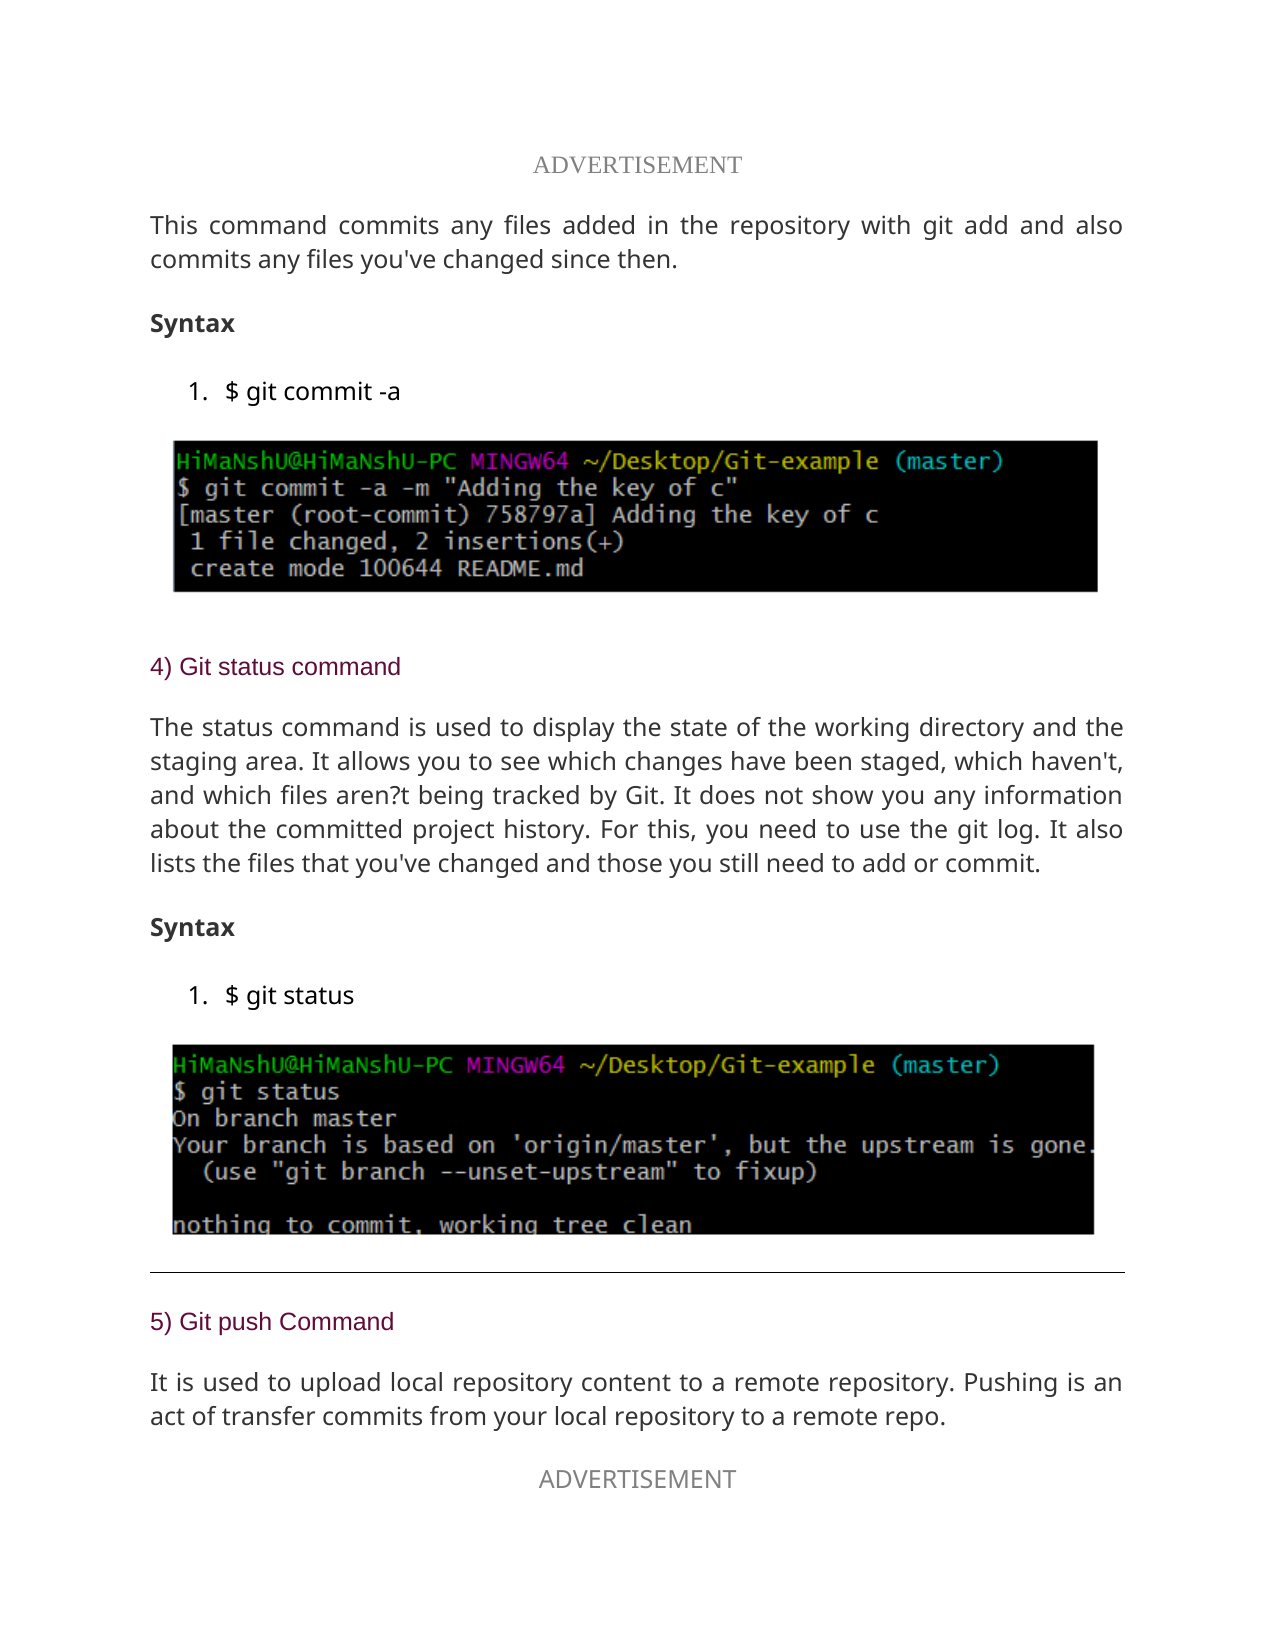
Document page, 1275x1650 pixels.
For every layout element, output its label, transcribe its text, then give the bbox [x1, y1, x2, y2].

subtitle 5) Git push Command [150, 1303, 1125, 1335]
picture [151, 1024, 1124, 1263]
text ADVERTISEMENT [150, 150, 1125, 179]
text The status command is used to display the state of the working directory and the staging area. It allows you to see which changes have been staged, which haven't, and which files aren?t being tracked by Git. It does not show you any information about the committed project history. For this, you need to use the git log. It also lists the files that you've changed and those you still need to add or commit. [150, 710, 1125, 880]
list $ git status [187, 972, 1125, 1012]
text Syntax [150, 305, 1125, 339]
text This command commits any files added in the repository with git add and also commits any files you've changed since then. [150, 208, 1125, 276]
list $ git commit -a [187, 368, 1125, 407]
text 4) Git status command [150, 648, 1125, 681]
picture [150, 420, 1123, 619]
text Syntax [150, 909, 1125, 943]
text It is used to upload local repository content to a remote repository. Pushing is an act of transfer commits from your local repository to a remote repo. [150, 1364, 1125, 1432]
text ADVERTISEMENT [150, 1462, 1125, 1496]
